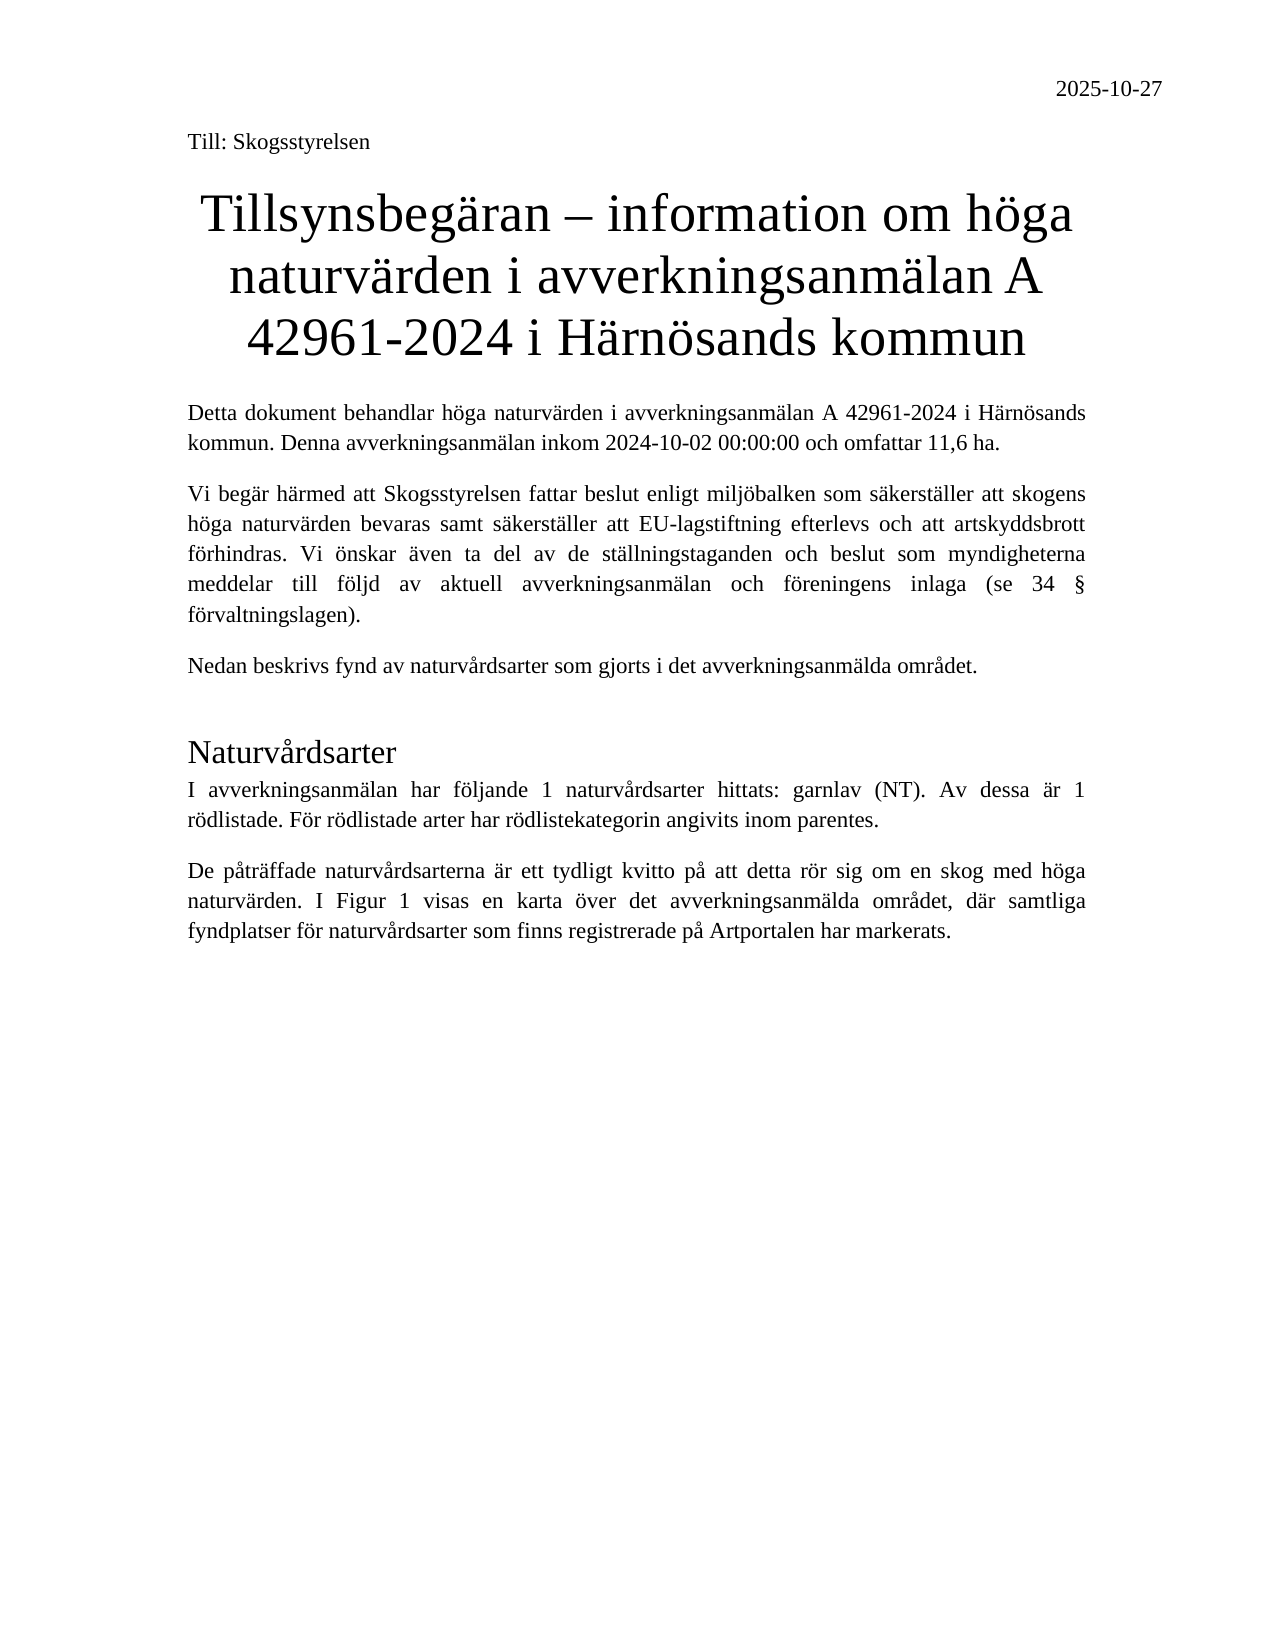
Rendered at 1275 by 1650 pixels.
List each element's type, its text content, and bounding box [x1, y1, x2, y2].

text Nedan beskrivs fynd av naturvårdsarter som gjorts i det avverkningsanmälda området. [187, 652, 1087, 678]
title Tillsynsbegäran – information om höga naturvärden i avverkningsanmälan A 42961-2024 i Härnösands kommun [187, 180, 1087, 367]
subtitle Naturvårdsarter [187, 732, 1087, 770]
text I avverkningsanmälan har följande 1 naturvårdsarter hittats: garnlav (NT). Av dessa är 1 rödlistade. För rödlistade arter har rödlistekategorin angivits inom parentes. [187, 776, 1087, 832]
text Vi begär härmed att Skogsstyrelsen fattar beslut enligt miljöbalken som säkerställer att skogens höga naturvärden bevaras samt säkerställer att EU-lagstiftning efterlevs och att artskyddsbrott förhindras. Vi önskar även ta del av de ställningstaganden och beslut som myndigheterna meddelar till följd av aktuell avverkningsanmälan och föreningens inlaga (se 34 § förvaltningslagen). [187, 480, 1087, 627]
text De påträffade naturvårdsarterna är ett tydligt kvitto på att detta rör sig om en skog med höga naturvärden. I Figur 1 visas en karta över det avverkningsanmälda området, där samtliga fyndplatser för naturvårdsarter som finns registrerade på Artportalen har markerats. [187, 857, 1087, 944]
text Detta dokument behandlar höga naturvärden i avverkningsanmälan A 42961-2024 i Härnösands kommun. Denna avverkningsanmälan inkom 2024-10-02 00:00:00 och omfattar 11,6 ha. [187, 398, 1087, 455]
